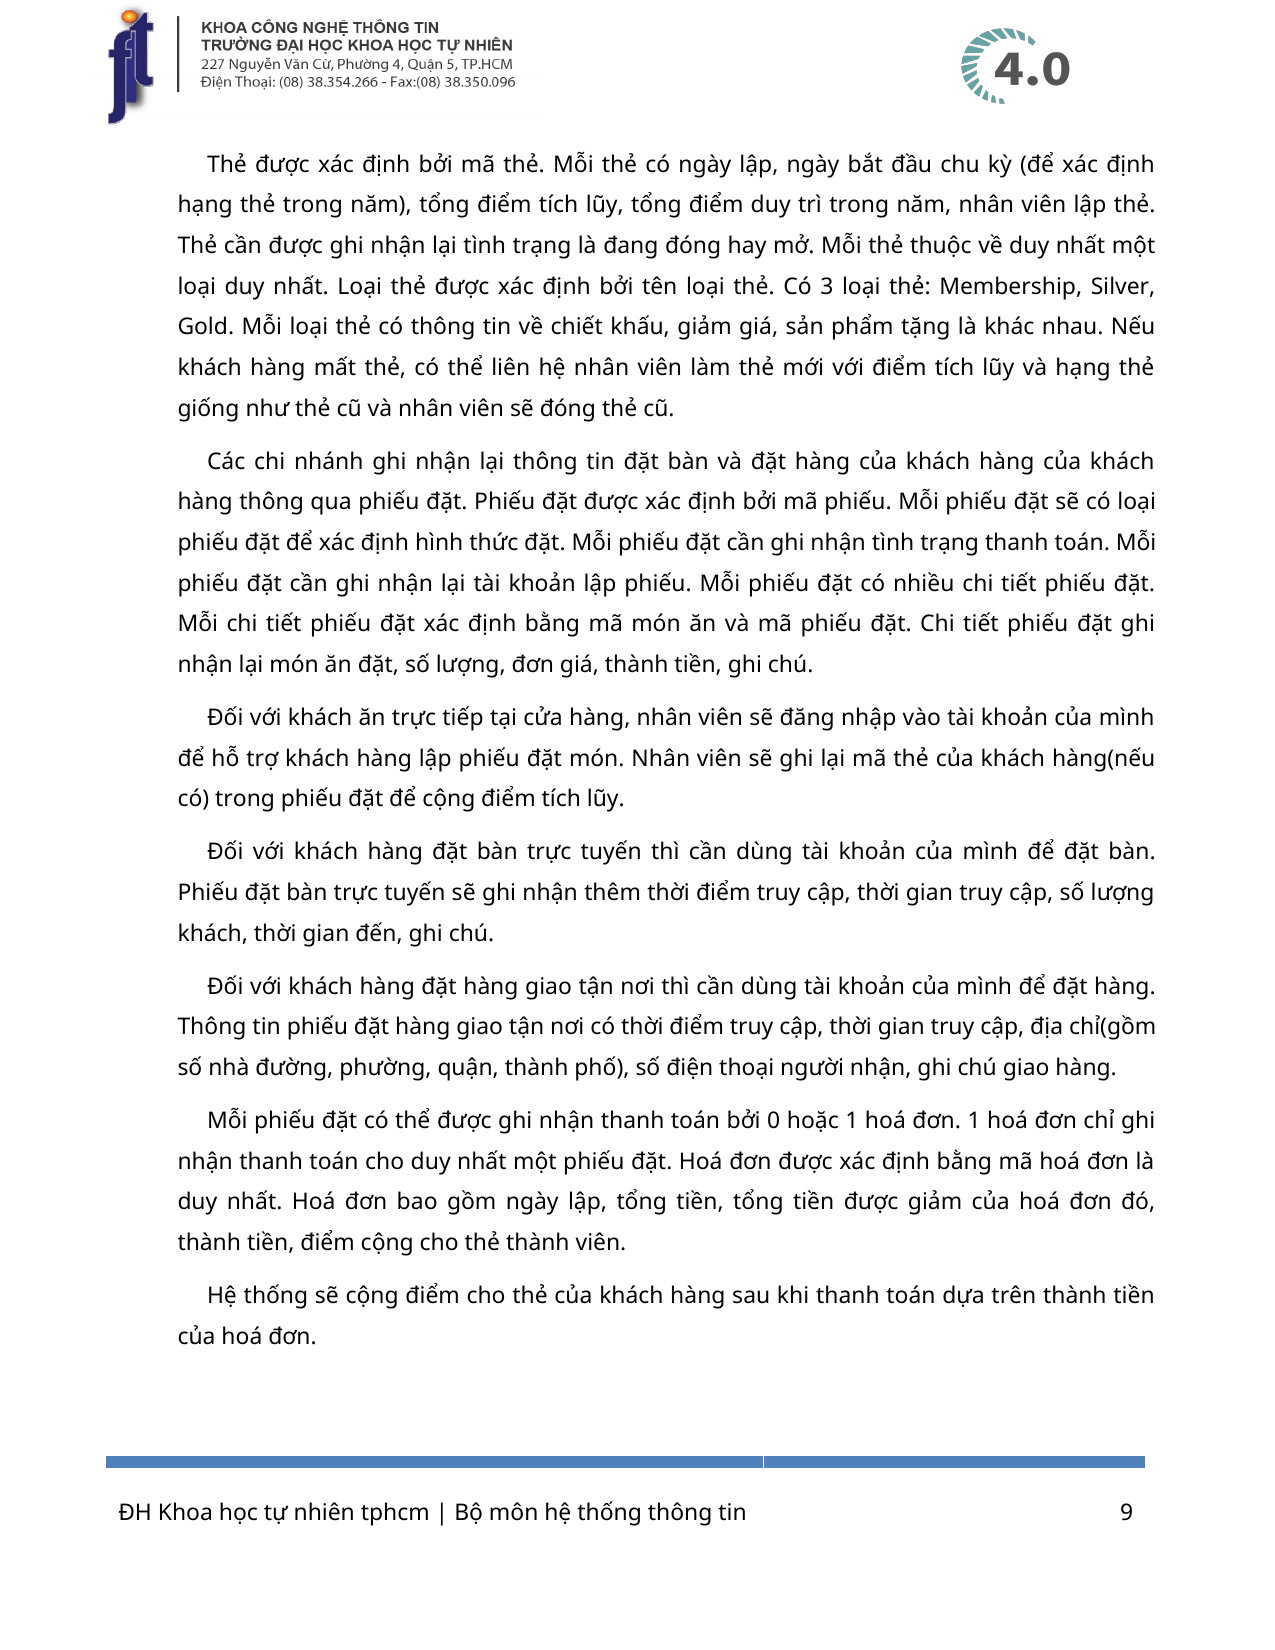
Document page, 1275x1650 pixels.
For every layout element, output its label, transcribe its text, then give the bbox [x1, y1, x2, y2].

text Thẻ được xác định bởi mã thẻ. Mỗi thẻ có ngày lập, ngày bắt đầu chu kỳ (để xác định hạng thẻ trong năm), tổng điểm tích lũy, tổng điểm duy trì trong năm, nhân viên lập thẻ. Thẻ cần được ghi nhận lại tình trạng là đang đóng hay mở. Mỗi thẻ thuộc về duy nhất một loại duy nhất. Loại thẻ được xác định bởi tên loại thẻ. Có 3 loại thẻ: Membership, Silver, Gold. Mỗi loại thẻ có thông tin về chiết khấu, giảm giá, sản phẩm tặng là khác nhau. Nếu khách hàng mất thẻ, có thể liên hệ nhân viên làm thẻ mới với điểm tích lũy và hạng thẻ giống như thẻ cũ và nhân viên sẽ đóng thẻ cũ. [177, 148, 1157, 423]
text Đối với khách ăn trực tiếp tại cửa hàng, nhân viên sẽ đăng nhập vào tài khoản của mình để hỗ trợ khách hàng lập phiếu đặt món. Nhân viên sẽ ghi lại mã thẻ của khách hàng(nếu có) trong phiếu đặt để cộng điểm tích lũy. [177, 701, 1157, 813]
text Đối với khách hàng đặt bàn trực tuyến thì cần dùng tài khoản của mình để đặt bàn. Phiếu đặt bàn trực tuyến sẽ ghi nhận thêm thời điểm truy cập, thời gian truy cập, số lượng khách, thời gian đến, ghi chú. [177, 835, 1157, 948]
text Đối với khách hàng đặt hàng giao tận nơi thì cần dùng tài khoản của mình để đặt hàng. Thông tin phiếu đặt hàng giao tận nơi có thời điểm truy cập, thời gian truy cập, địa chỉ(gồm số nhà đường, phường, quận, thành phố), số điện thoại người nhận, ghi chú giao hàng. [177, 969, 1157, 1082]
text Các chi nhánh ghi nhận lại thông tin đặt bàn và đặt hàng của khách hàng của khách hàng thông qua phiếu đặt. Phiếu đặt được xác định bởi mã phiếu. Mỗi phiếu đặt sẽ có loại phiếu đặt để xác định hình thức đặt. Mỗi phiếu đặt cần ghi nhận tình trạng thanh toán. Mỗi phiếu đặt cần ghi nhận lại tài khoản lập phiếu. Mỗi phiếu đặt có nhiều chi tiết phiếu đặt. Mỗi chi tiết phiếu đặt xác định bằng mã món ăn và mã phiếu đặt. Chi tiết phiếu đặt ghi nhận lại món ăn đặt, số lượng, đơn giá, thành tiền, ghi chú. [177, 444, 1157, 679]
picture [953, 21, 1076, 106]
text Hệ thống sẽ cộng điểm cho thẻ của khách hàng sau khi thanh toán dựa trên thành tiền của hoá đơn. [177, 1279, 1157, 1351]
picture [85, 0, 548, 146]
text Mỗi phiếu đặt có thể được ghi nhận thanh toán bởi 0 hoặc 1 hoá đơn. 1 hoá đơn chỉ ghi nhận thanh toán cho duy nhất một phiếu đặt. Hoá đơn được xác định bằng mã hoá đơn là duy nhất. Hoá đơn bao gồm ngày lập, tổng tiền, tổng tiền được giảm của hoá đơn đó, thành tiền, điểm cộng cho thẻ thành viên. [177, 1104, 1157, 1257]
